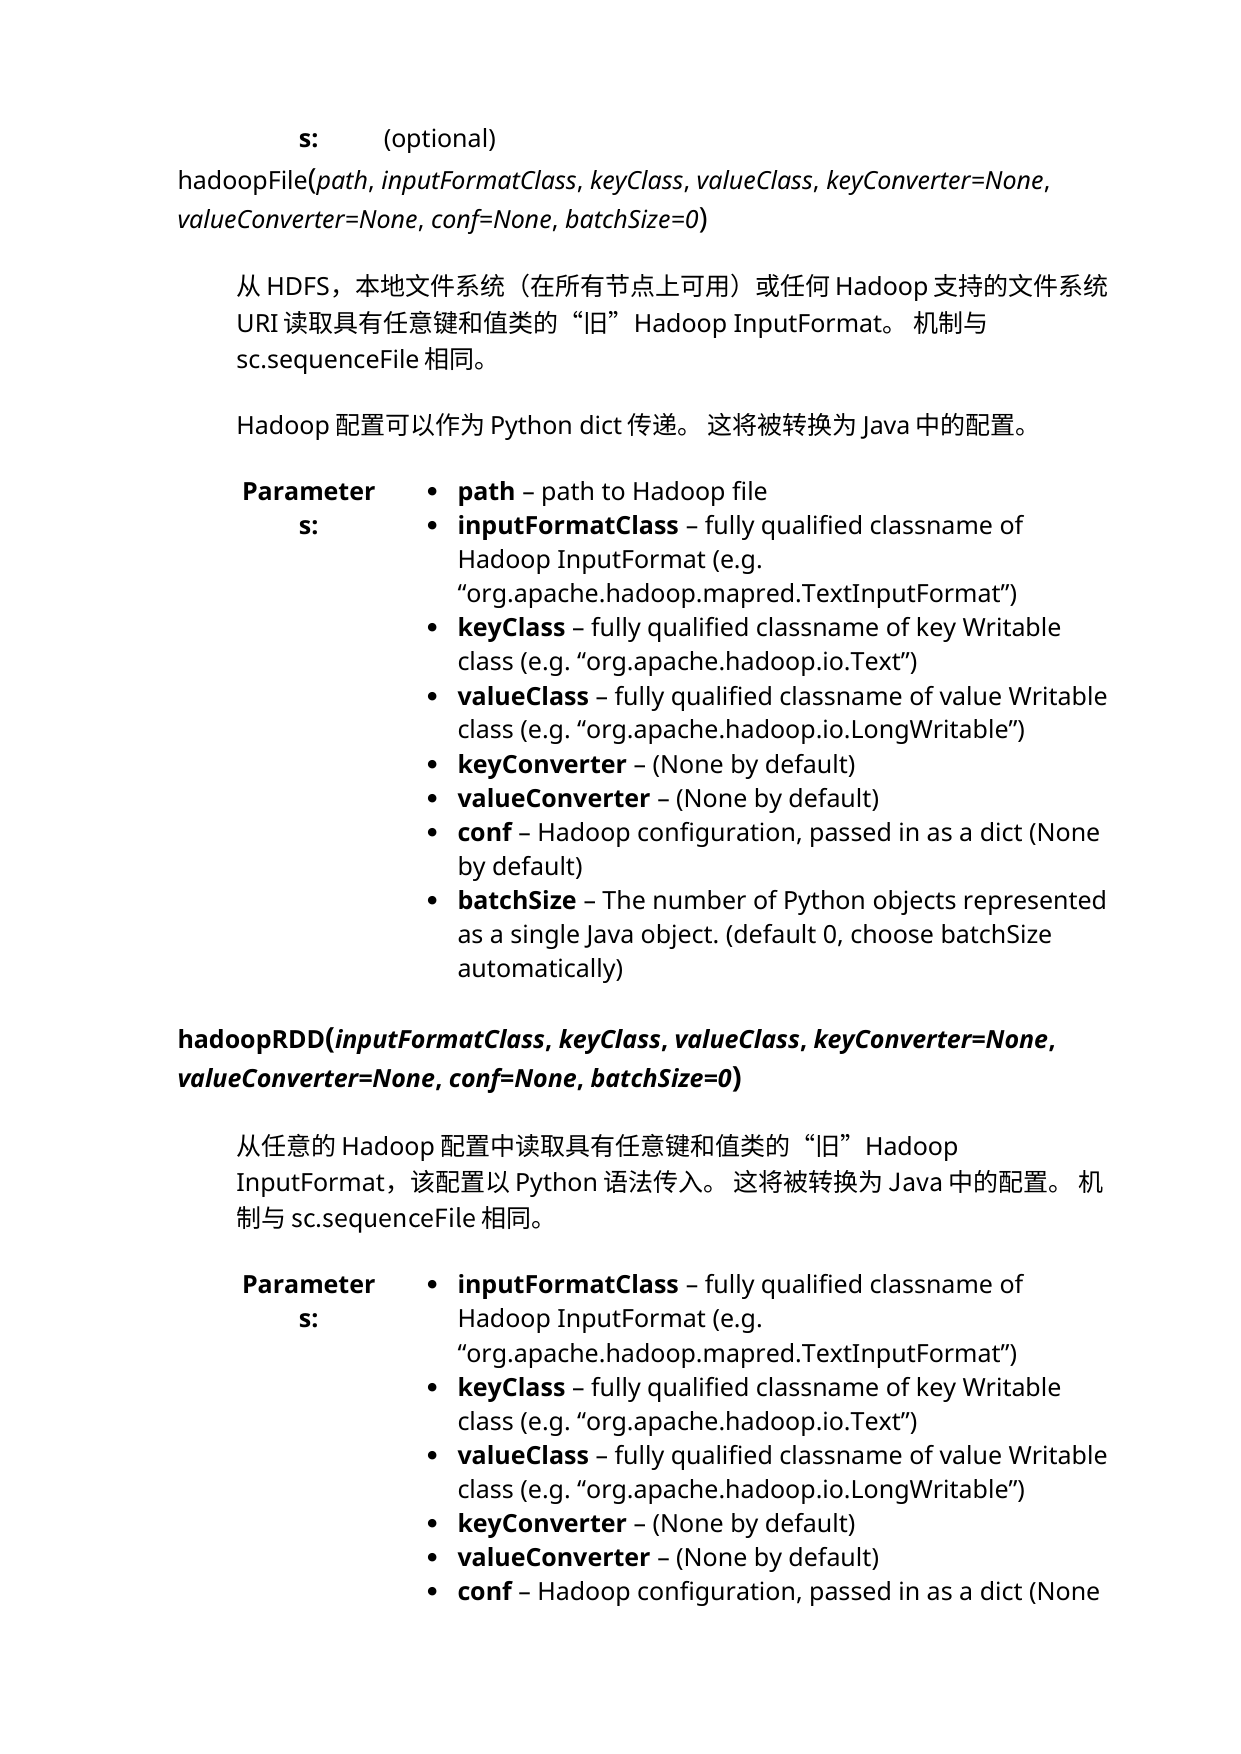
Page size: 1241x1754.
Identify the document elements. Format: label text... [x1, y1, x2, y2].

table_header path – path to Hadoop file inputFormatClass – fully qualified classname of Hadoop InputFormat (e.g. “org.apache.hadoop.mapred.TextInputFormat”) keyClass – fully qualified classname of key Writable class (e.g. “org.apache.hadoop.io.Text”) valueClass – fully qualified classname of value Writable class (e.g. “org.apache.hadoop.io.LongWritable”) keyConverter – (None by default) valueConverter – (None by default) conf – Hadoop configuration, passed in as a dict (None by default) batchSize – The number of Python objects represented as a single Java object. (default 0, choose batchSize automatically) [381, 471, 1122, 1017]
table_header Parameters: [236, 471, 381, 1017]
text 从HDFS，本地文件系统（在所有节点上可用）或任何Hadoop支持的文件系统URI读取具有任意键和值类的“旧”Hadoop InputFormat。 机制与sc.sequenceFile相同。 [236, 267, 1122, 376]
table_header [381, 118, 678, 158]
text Hadoop配置可以作为Python dict传递。 这将被转换为Java中的配置。 [236, 405, 1122, 441]
text 从任意的Hadoop配置中读取具有任意键和值类的“旧”Hadoop InputFormat，该配置以Python语法传入。 这将被转换为Java中的配置。 机制与sc.sequenceFile相同。 [236, 1126, 1122, 1235]
subtitle hadoopFile(path, inputFormatClass, keyClass, valueClass, keyConverter=None, valueConverter=None, conf=None, batchSize=0) [177, 158, 1122, 237]
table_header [381, 1264, 1122, 1611]
table_header Parameters: [236, 118, 381, 158]
subtitle hadoopRDD(inputFormatClass, keyClass, valueClass, keyConverter=None, valueConverter=None, conf=None, batchSize=0) [177, 1017, 1122, 1096]
table_header Parameters: [236, 1264, 381, 1611]
